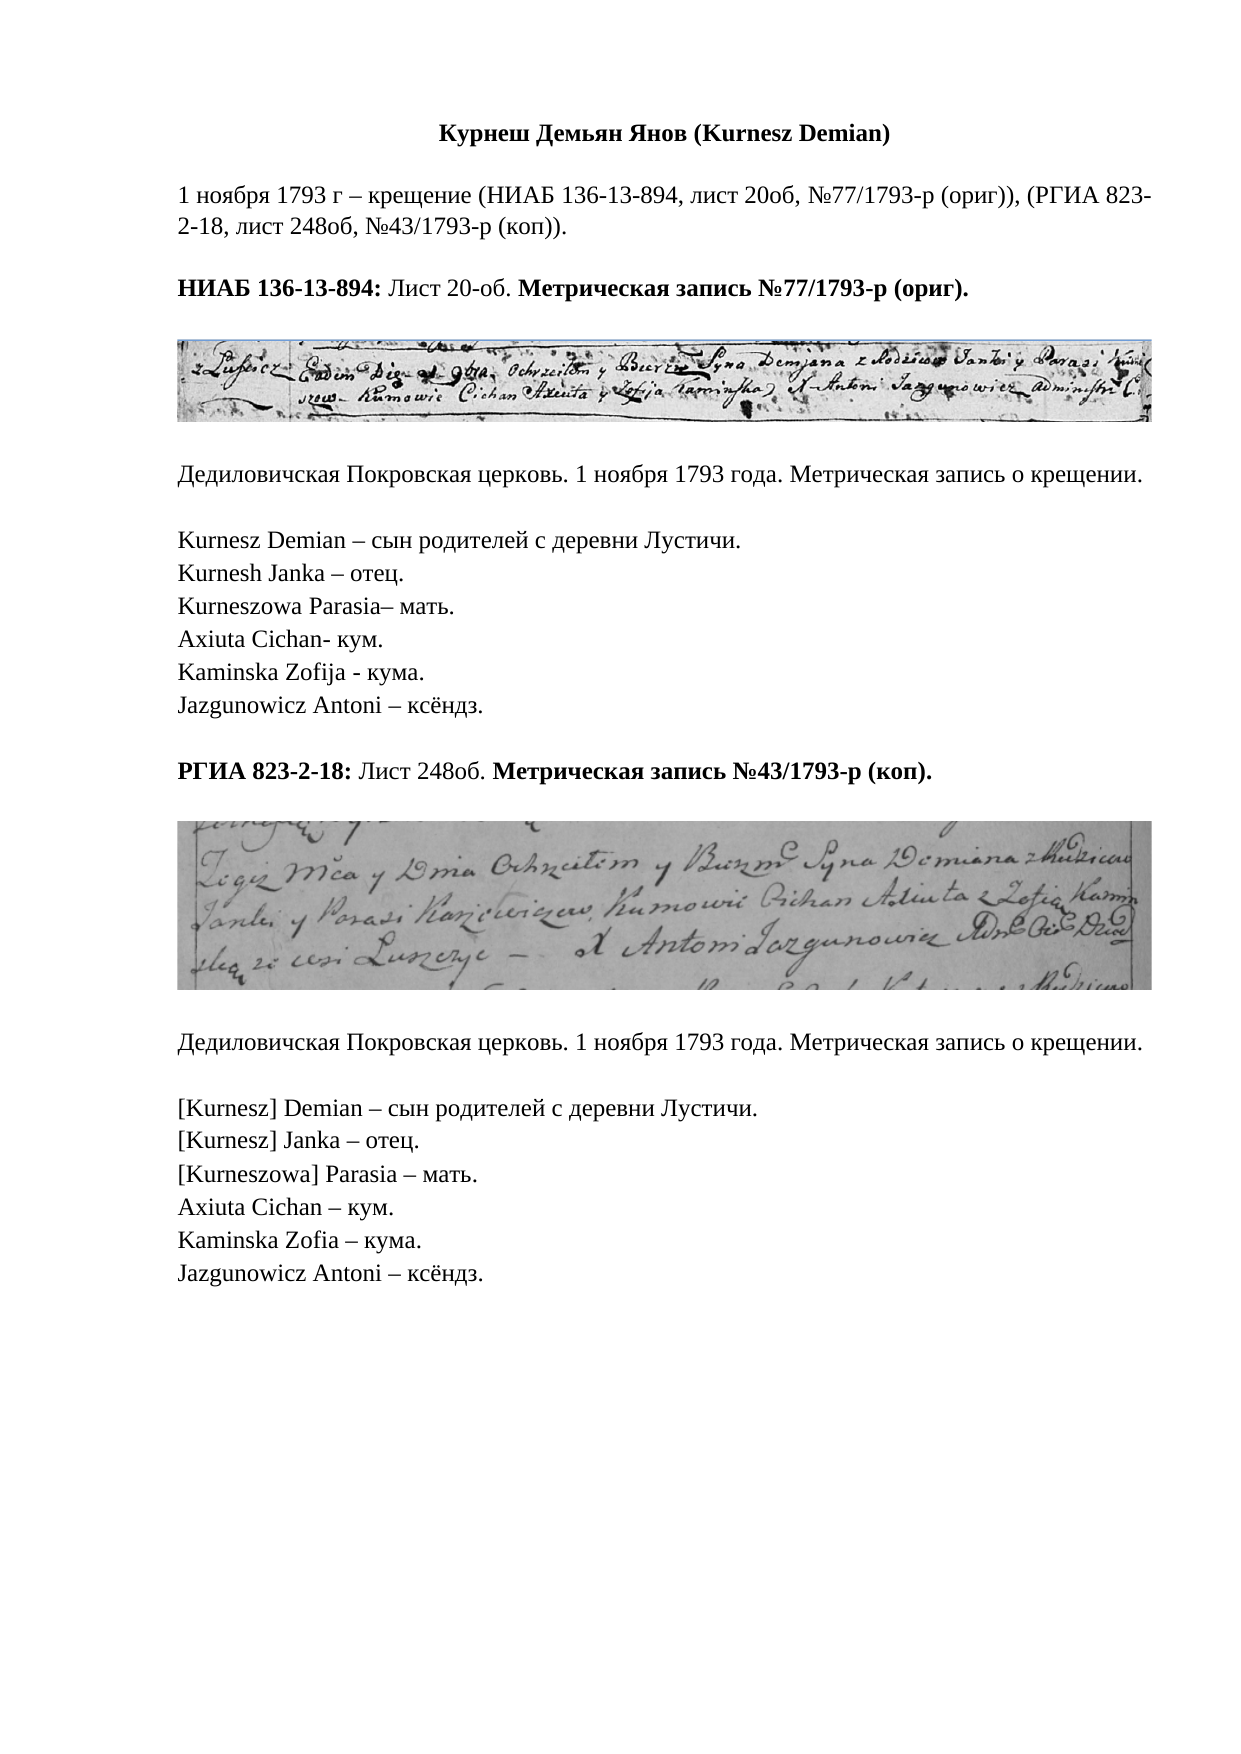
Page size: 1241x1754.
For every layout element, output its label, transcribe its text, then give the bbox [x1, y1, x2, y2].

text НИАБ 136-13-894: Лист 20-об. Метрическая запись №77/1793-р (ориг). [177, 273, 1152, 302]
text Jazgunowicz Antoni – ксёндз. [177, 690, 1152, 718]
picture [177, 339, 1152, 422]
text Kurneszowa Parasia– мать. [177, 591, 1152, 619]
text РГИА 823-2-18: Лист 248об. Метрическая запись №43/1793-р (коп). [177, 756, 1152, 784]
text Axiuta Cichan- кум. [177, 624, 1152, 652]
text Дедиловичская Покровская церковь. 1 ноября 1793 года. Метрическая запись о крещении. [177, 1027, 1152, 1055]
text [Kurnesz] Janka – отец. [177, 1126, 1152, 1154]
picture [177, 821, 1152, 990]
text Курнеш Демьян Янов (Kurnesz Demian) [177, 118, 1152, 147]
text Kurnesh Janka – отец. [177, 558, 1152, 586]
text [Kurneszowa] Parasia – мать. [177, 1159, 1152, 1187]
text Axiuta Cichan – кум. [177, 1192, 1152, 1220]
text Kurnesz Demian – сын родителей с деревни Лустичи. [177, 525, 1152, 553]
text 1 ноября 1793 г – крещение (НИАБ 136-13-894, лист 20об, №77/1793-р (ориг)), (РГИА 823-2-18, лист 248об, №43/1793-р (коп)). [177, 180, 1152, 240]
text Kaminska Zofia – кума. [177, 1225, 1152, 1253]
text Kaminska Zofija - кума. [177, 657, 1152, 686]
text [Kurnesz] Demian – сын родителей с деревни Лустичи. [177, 1093, 1152, 1121]
text Jazgunowicz Antoni – ксёндз. [177, 1258, 1152, 1286]
text Дедиловичская Покровская церковь. 1 ноября 1793 года. Метрическая запись о крещении. [177, 459, 1152, 487]
